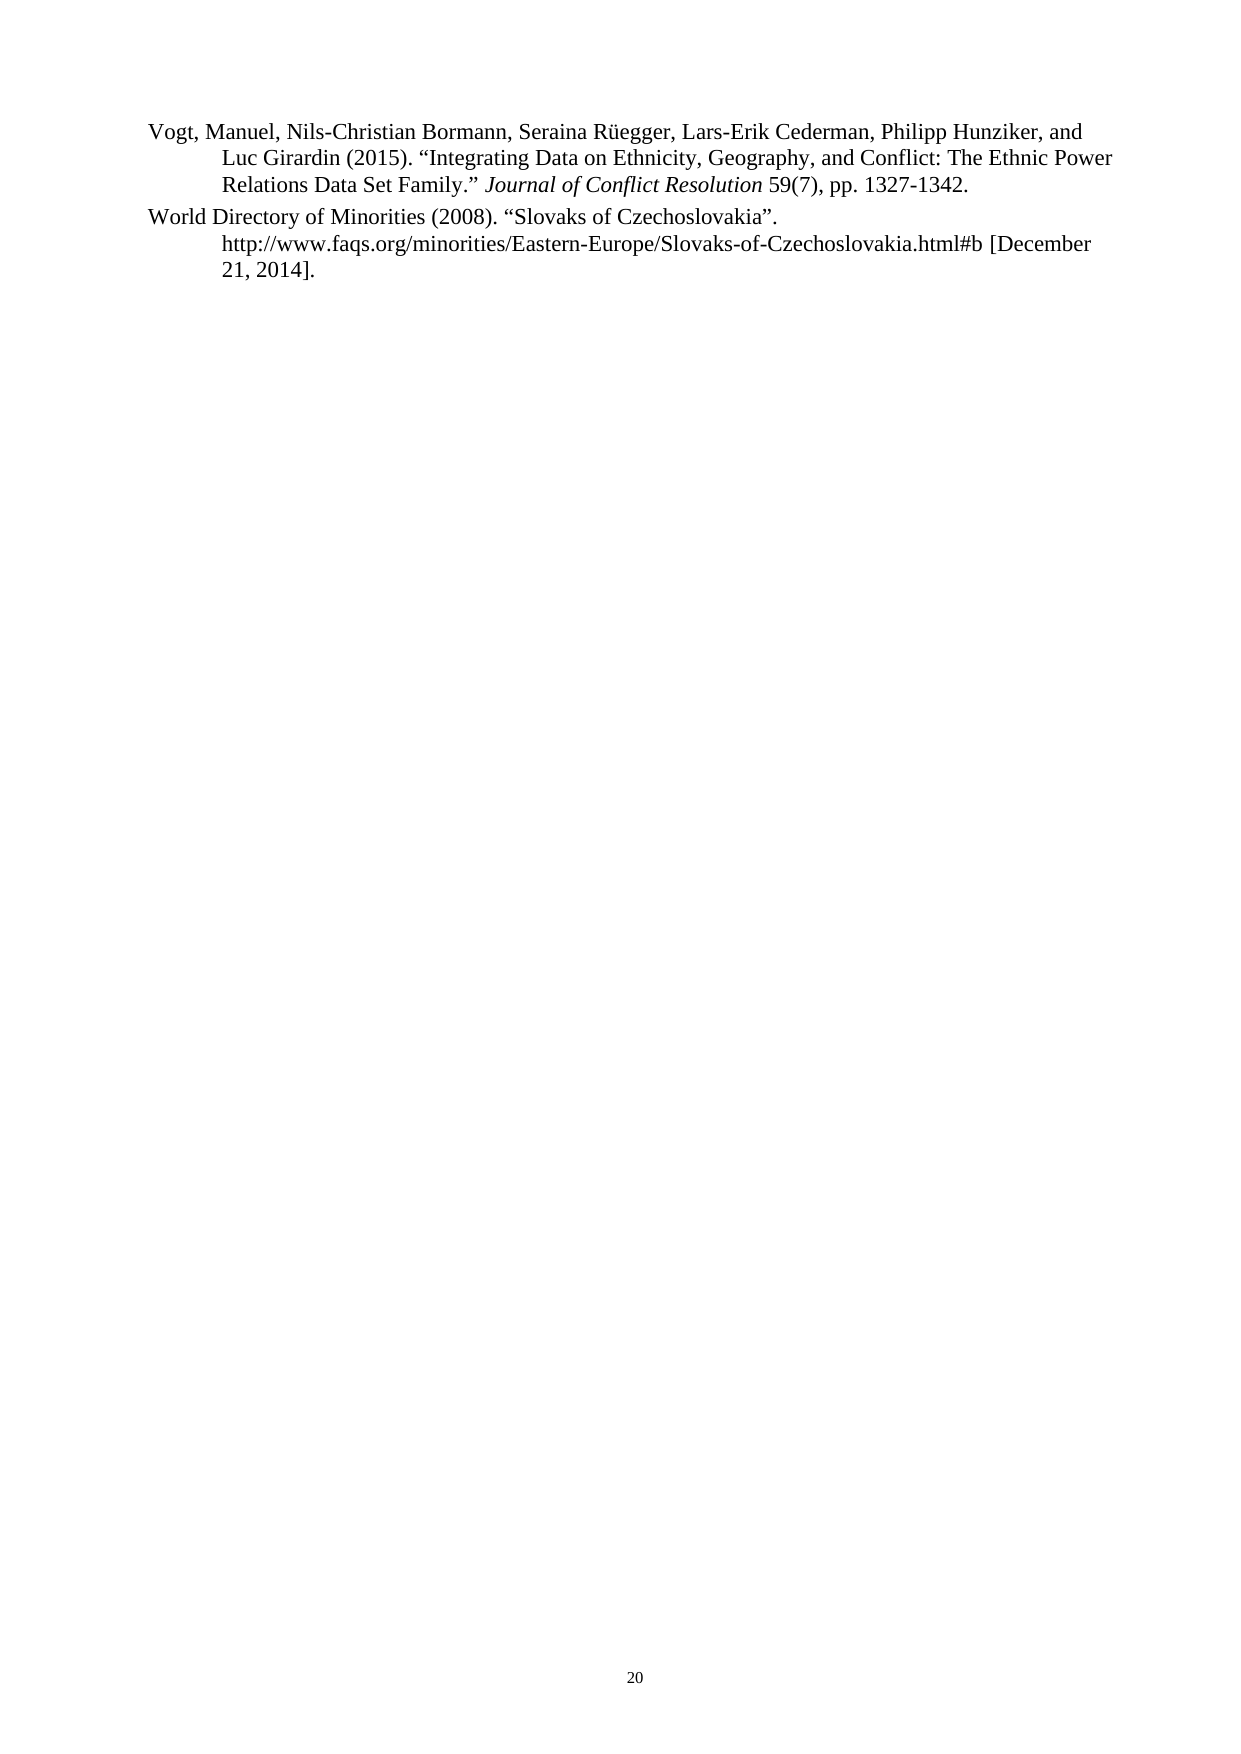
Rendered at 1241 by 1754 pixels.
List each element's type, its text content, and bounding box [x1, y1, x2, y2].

text Vogt, Manuel, Nils-Christian Bormann, Seraina Rüegger, Lars-Erik Cederman, Philipp Hunziker, and Luc Girardin (2015). “Integrating Data on Ethnicity, Geography, and Conflict: The Ethnic Power Relations Data Set Family.” Journal of Conflict Resolution 59(7), pp. 1327-1342. [148, 118, 1122, 197]
text World Directory of Minorities (2008). “Slovaks of Czechoslovakia”. http://www.faqs.org/minorities/Eastern-Europe/Slovaks-of-Czechoslovakia.html#b [December 21, 2014]. [148, 203, 1122, 282]
